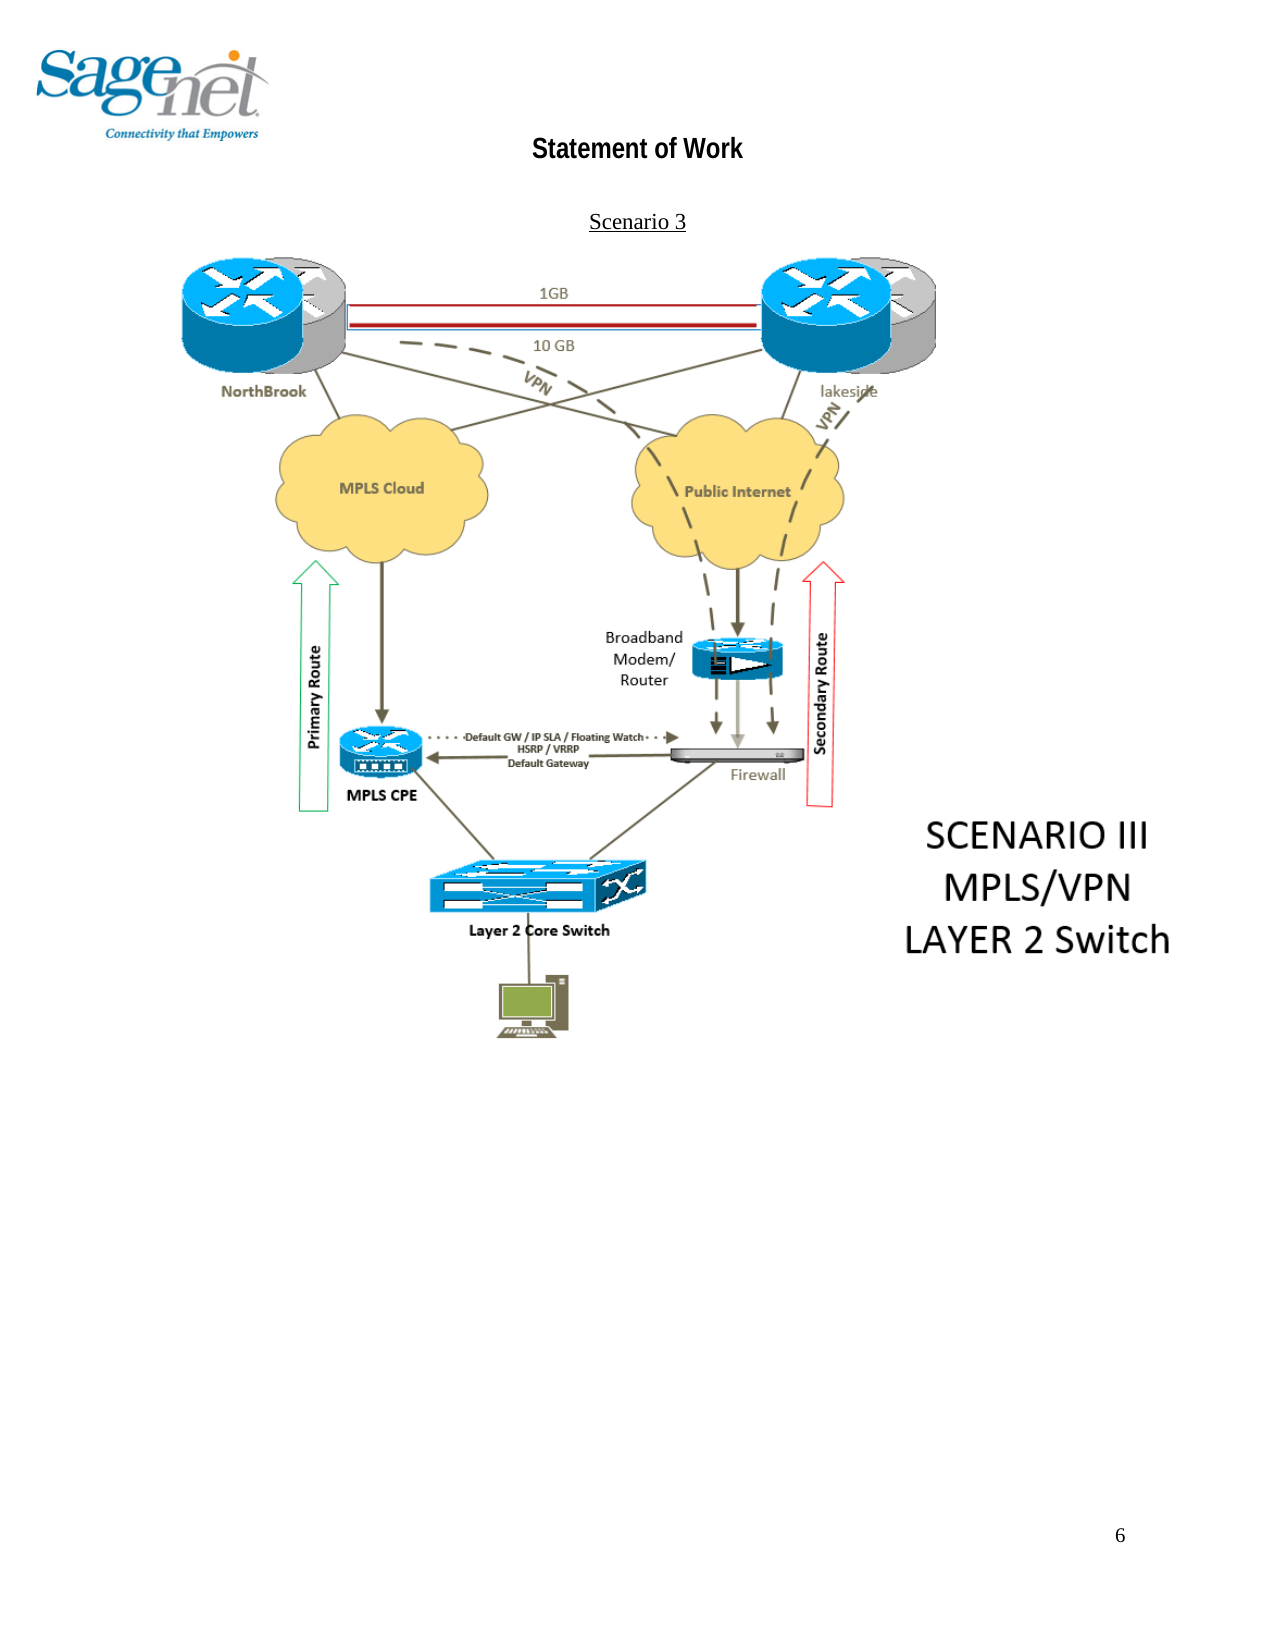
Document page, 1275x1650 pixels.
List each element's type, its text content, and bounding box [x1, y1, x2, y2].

picture [36, 50, 269, 141]
text Scenario 3 [150, 208, 1125, 234]
picture [150, 252, 1199, 1061]
